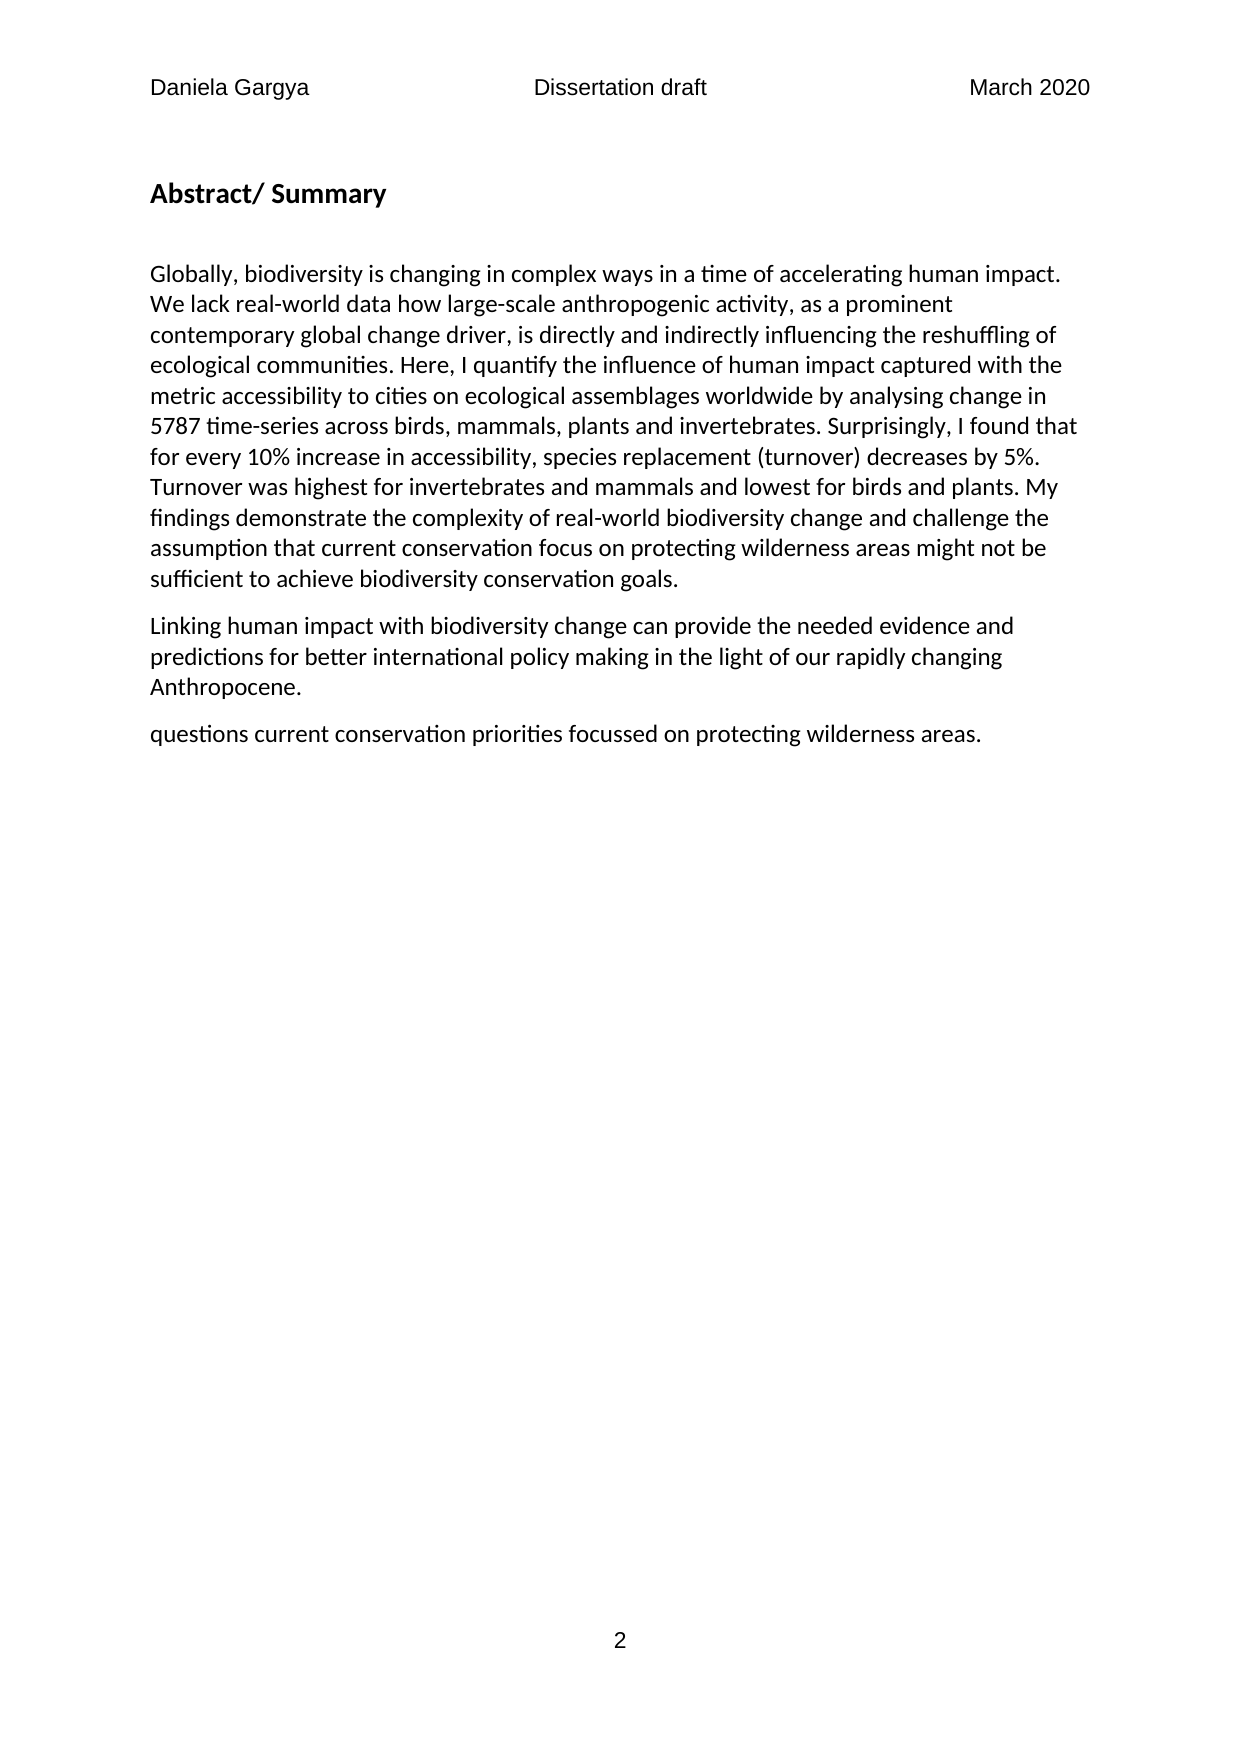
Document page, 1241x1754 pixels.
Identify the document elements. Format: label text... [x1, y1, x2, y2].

text questions current conservation priorities focussed on protecting wilderness areas. [150, 718, 1090, 749]
text Globally, biodiversity is changing in complex ways in a time of accelerating human impact. We lack real-world data how large-scale anthropogenic activity, as a prominent contemporary global change driver, is directly and indirectly influencing the reshuffling of ecological communities. Here, I quantify the influence of human impact captured with the metric accessibility to cities on ecological assemblages worldwide by analysing change in 5787 time-series across birds, mammals, plants and invertebrates. Surprisingly, I found that for every 10% increase in accessibility, species replacement (turnover) decreases by 5%. Turnover was highest for invertebrates and mammals and lowest for birds and plants. My findings demonstrate the complexity of real-world biodiversity change and challenge the assumption that current conservation focus on protecting wilderness areas might not be sufficient to achieve biodiversity conservation goals. [150, 258, 1090, 593]
text Linking human impact with biodiversity change can provide the needed evidence and predictions for better international policy making in the light of our rapidly changing Anthropocene. [150, 610, 1090, 702]
subtitle Abstract/ Summary [150, 175, 1090, 211]
